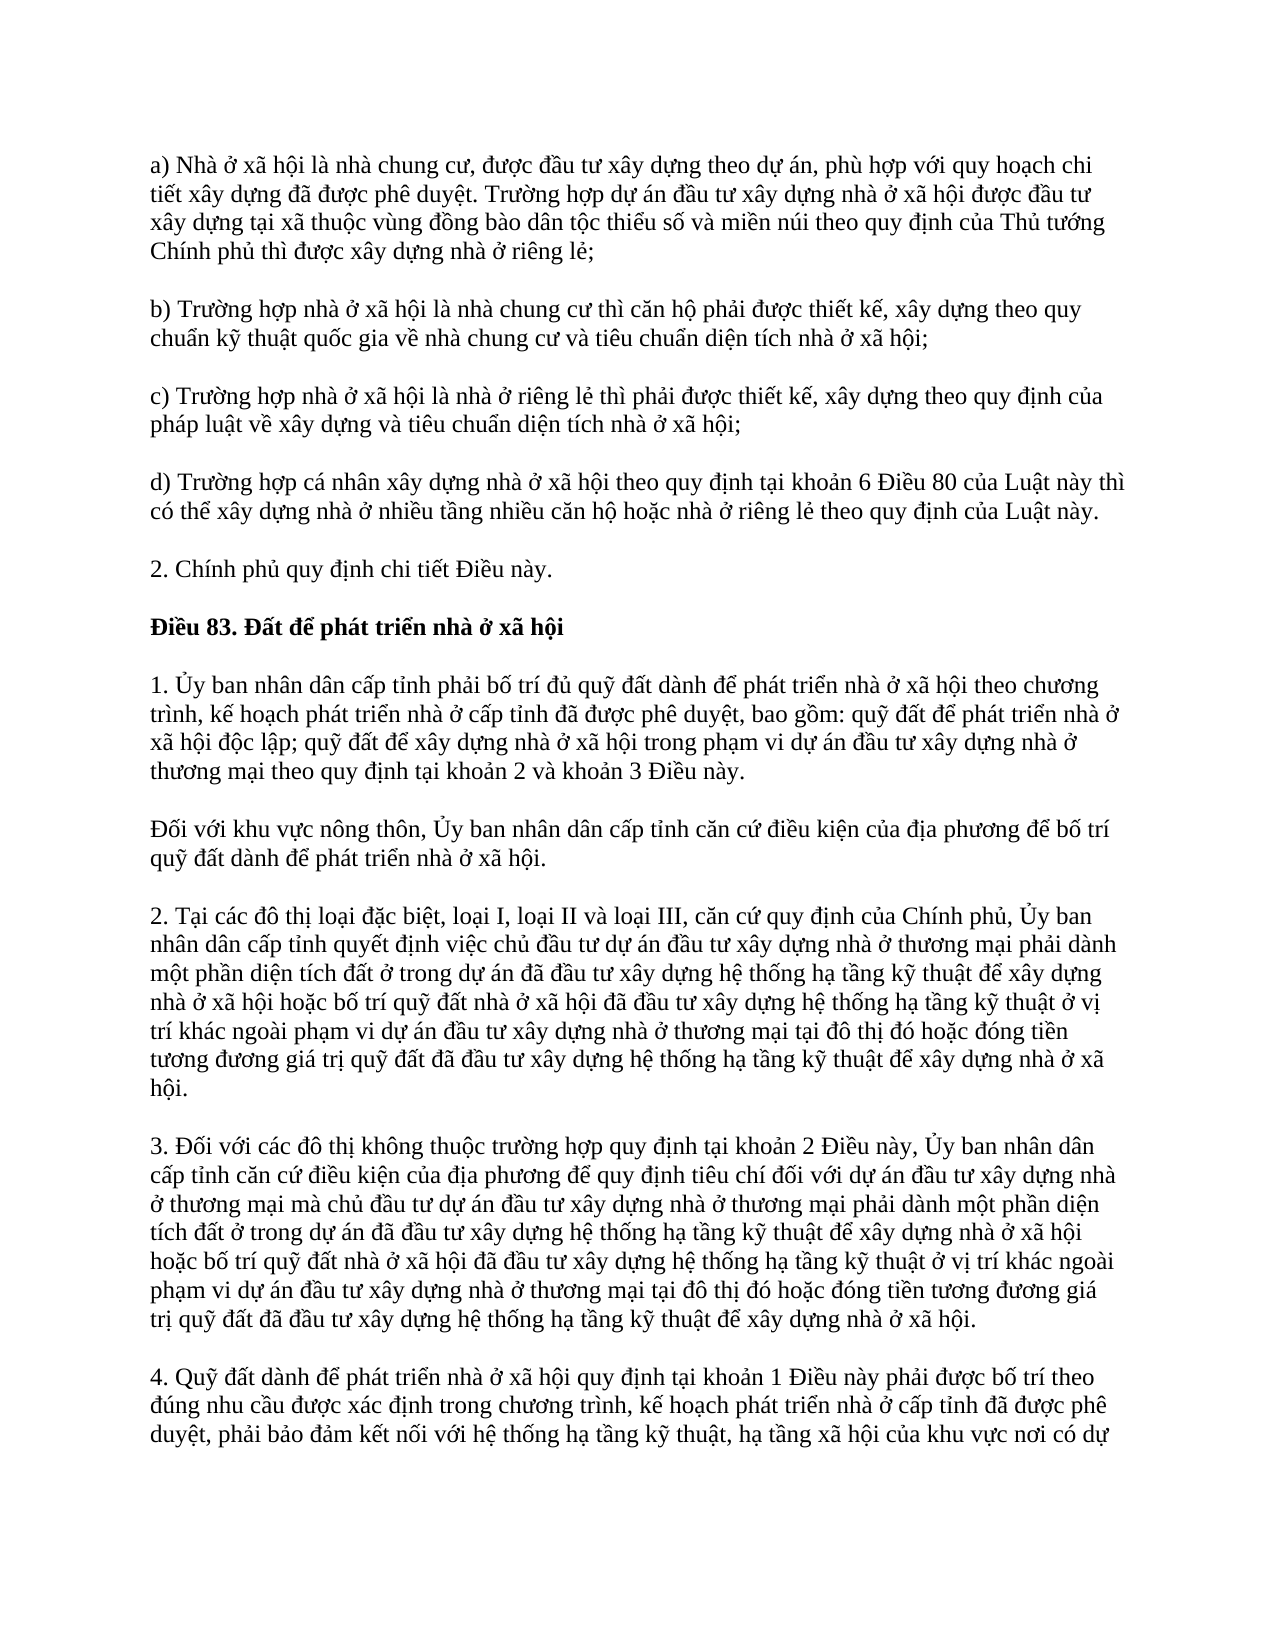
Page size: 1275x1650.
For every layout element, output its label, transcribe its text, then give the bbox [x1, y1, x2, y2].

text b) Trường hợp nhà ở xã hội là nhà chung cư thì căn hộ phải được thiết kế, xây dựng theo quy chuẩn kỹ thuật quốc gia về nhà chung cư và tiêu chuẩn diện tích nhà ở xã hội; [150, 294, 1125, 352]
text 2. Tại các đô thị loại đặc biệt, loại I, loại II và loại III, căn cứ quy định của Chính phủ, Ủy ban nhân dân cấp tỉnh quyết định việc chủ đầu tư dự án đầu tư xây dựng nhà ở thương mại phải dành một phần diện tích đất ở trong dự án đã đầu tư xây dựng hệ thống hạ tầng kỹ thuật để xây dựng nhà ở xã hội hoặc bố trí quỹ đất nhà ở xã hội đã đầu tư xây dựng hệ thống hạ tầng kỹ thuật ở vị trí khác ngoài phạm vi dự án đầu tư xây dựng nhà ở thương mại tại đô thị đó hoặc đóng tiền tương đương giá trị quỹ đất đã đầu tư xây dựng hệ thống hạ tầng kỹ thuật để xây dựng nhà ở xã hội. [150, 901, 1125, 1102]
text a) Nhà ở xã hội là nhà chung cư, được đầu tư xây dựng theo dự án, phù hợp với quy hoạch chi tiết xây dựng đã được phê duyệt. Trường hợp dự án đầu tư xây dựng nhà ở xã hội được đầu tư xây dựng tại xã thuộc vùng đồng bào dân tộc thiểu số và miền núi theo quy định của Thủ tướng Chính phủ thì được xây dựng nhà ở riêng lẻ; [150, 150, 1125, 265]
text Điều 83. Đất để phát triển nhà ở xã hội [150, 612, 1125, 641]
text 3. Đối với các đô thị không thuộc trường hợp quy định tại khoản 2 Điều này, Ủy ban nhân dân cấp tỉnh căn cứ điều kiện của địa phương để quy định tiêu chí đối với dự án đầu tư xây dựng nhà ở thương mại mà chủ đầu tư dự án đầu tư xây dựng nhà ở thương mại phải dành một phần diện tích đất ở trong dự án đã đầu tư xây dựng hệ thống hạ tầng kỹ thuật để xây dựng nhà ở xã hội hoặc bố trí quỹ đất nhà ở xã hội đã đầu tư xây dựng hệ thống hạ tầng kỹ thuật ở vị trí khác ngoài phạm vi dự án đầu tư xây dựng nhà ở thương mại tại đô thị đó hoặc đóng tiền tương đương giá trị quỹ đất đã đầu tư xây dựng hệ thống hạ tầng kỹ thuật để xây dựng nhà ở xã hội. [150, 1131, 1125, 1332]
text c) Trường hợp nhà ở xã hội là nhà ở riêng lẻ thì phải được thiết kế, xây dựng theo quy định của pháp luật về xây dựng và tiêu chuẩn diện tích nhà ở xã hội; [150, 381, 1125, 438]
text d) Trường hợp cá nhân xây dựng nhà ở xã hội theo quy định tại khoản 6 Điều 80 của Luật này thì có thể xây dựng nhà ở nhiều tầng nhiều căn hộ hoặc nhà ở riêng lẻ theo quy định của Luật này. [150, 467, 1125, 525]
text 1. Ủy ban nhân dân cấp tỉnh phải bố trí đủ quỹ đất dành để phát triển nhà ở xã hội theo chương trình, kế hoạch phát triển nhà ở cấp tỉnh đã được phê duyệt, bao gồm: quỹ đất để phát triển nhà ở xã hội độc lập; quỹ đất để xây dựng nhà ở xã hội trong phạm vi dự án đầu tư xây dựng nhà ở thương mại theo quy định tại khoản 2 và khoản 3 Điều này. [150, 670, 1125, 785]
text Đối với khu vực nông thôn, Ủy ban nhân dân cấp tỉnh căn cứ điều kiện của địa phương để bố trí quỹ đất dành để phát triển nhà ở xã hội. [150, 814, 1125, 872]
text 2. Chính phủ quy định chi tiết Điều này. [150, 554, 1125, 583]
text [150, 1362, 1125, 1448]
